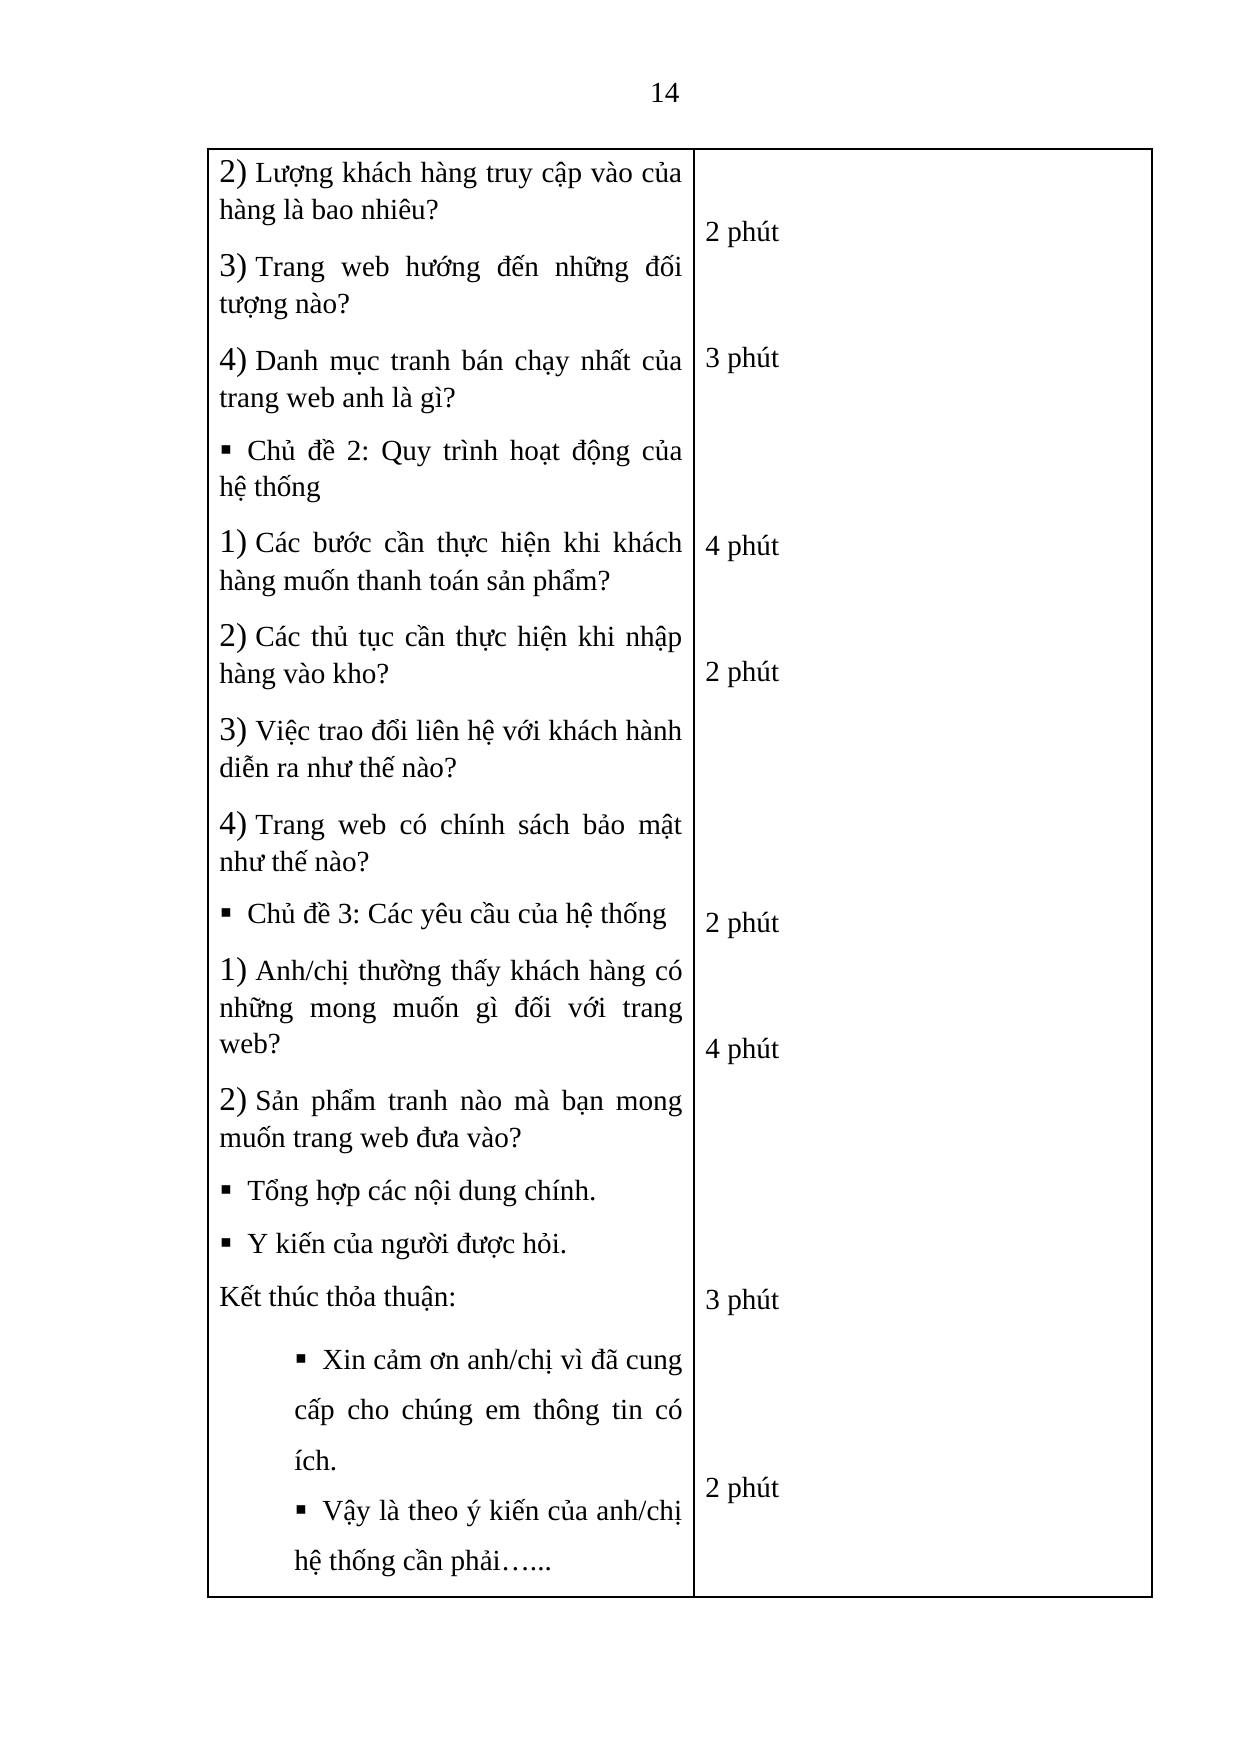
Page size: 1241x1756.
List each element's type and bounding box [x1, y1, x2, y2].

table_cell [209, 150, 693, 1596]
table_cell [695, 150, 1151, 1596]
